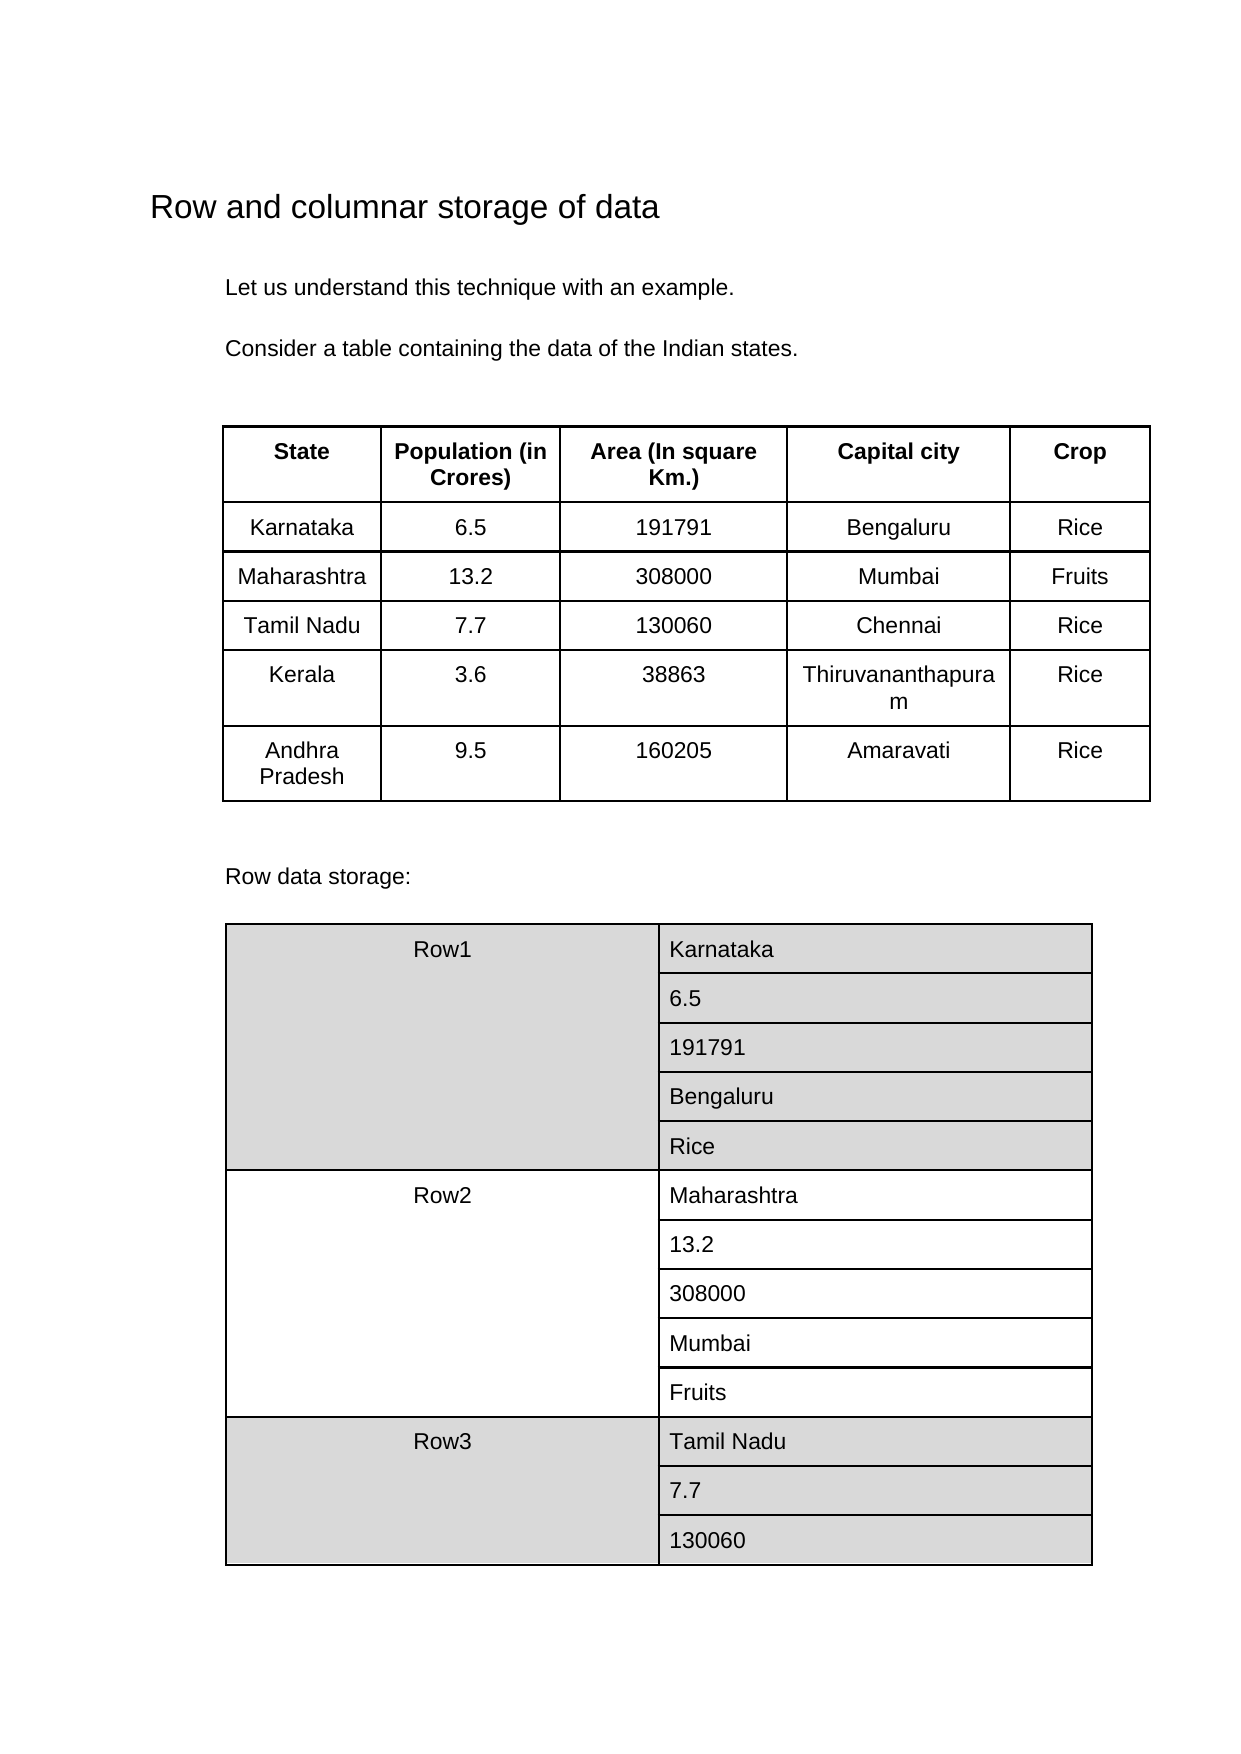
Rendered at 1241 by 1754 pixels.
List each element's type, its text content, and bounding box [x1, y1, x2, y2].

table_cell 308000 [660, 1270, 1091, 1317]
table_cell Maharashtra [660, 1171, 1091, 1219]
table_header Row1 [227, 925, 658, 1169]
table_cell 308000 [561, 553, 786, 599]
table_header State [224, 428, 380, 501]
table_cell Thiruvananthapuram [788, 651, 1009, 724]
table_header Crop [1011, 428, 1149, 501]
table_cell Rice [1011, 651, 1149, 724]
table_cell Rice [1011, 727, 1149, 800]
table_cell Andhra Pradesh [224, 727, 380, 800]
table_cell 130060 [660, 1516, 1091, 1563]
text Consider a table containing the data of the Indian states. [225, 335, 1090, 361]
text Row data storage: [225, 863, 1090, 889]
table_header Area (In square Km.) [561, 428, 786, 501]
table_cell Amaravati [788, 727, 1009, 800]
table_cell Bengaluru [660, 1073, 1091, 1120]
table_cell Mumbai [660, 1319, 1091, 1366]
table_cell Rice [1011, 503, 1149, 550]
table_header Population (in Crores) [382, 428, 559, 501]
table_cell 13.2 [382, 553, 559, 599]
table_cell 9.5 [382, 727, 559, 800]
table_cell Rice [1011, 602, 1149, 649]
table_cell Row3 [227, 1418, 658, 1563]
table_cell 6.5 [660, 974, 1091, 1022]
table_cell Chennai [788, 602, 1009, 649]
table_cell 191791 [660, 1024, 1091, 1071]
table_cell Tamil Nadu [660, 1418, 1091, 1465]
table_cell Row2 [227, 1171, 658, 1416]
table_cell 13.2 [660, 1221, 1091, 1268]
subtitle Row and columnar storage of data [150, 187, 1090, 226]
table_cell 130060 [561, 602, 786, 649]
table_cell 160205 [561, 727, 786, 800]
table_cell Maharashtra [224, 553, 380, 599]
table_cell Fruits [1011, 553, 1149, 599]
table_cell 7.7 [382, 602, 559, 649]
table_cell 191791 [561, 503, 786, 550]
table_cell Fruits [660, 1369, 1091, 1416]
table_cell 38863 [561, 651, 786, 724]
table_cell Mumbai [788, 553, 1009, 599]
table_cell Tamil Nadu [224, 602, 380, 649]
table_cell 6.5 [382, 503, 559, 550]
table_cell Karnataka [224, 503, 380, 550]
table_header Capital city [788, 428, 1009, 501]
table_cell Kerala [224, 651, 380, 724]
table_header Karnataka [660, 925, 1091, 972]
text Let us understand this technique with an example. [225, 274, 1090, 301]
table_cell 3.6 [382, 651, 559, 724]
table_cell 7.7 [660, 1467, 1091, 1514]
table_cell Bengaluru [788, 503, 1009, 550]
table_cell Rice [660, 1122, 1091, 1169]
